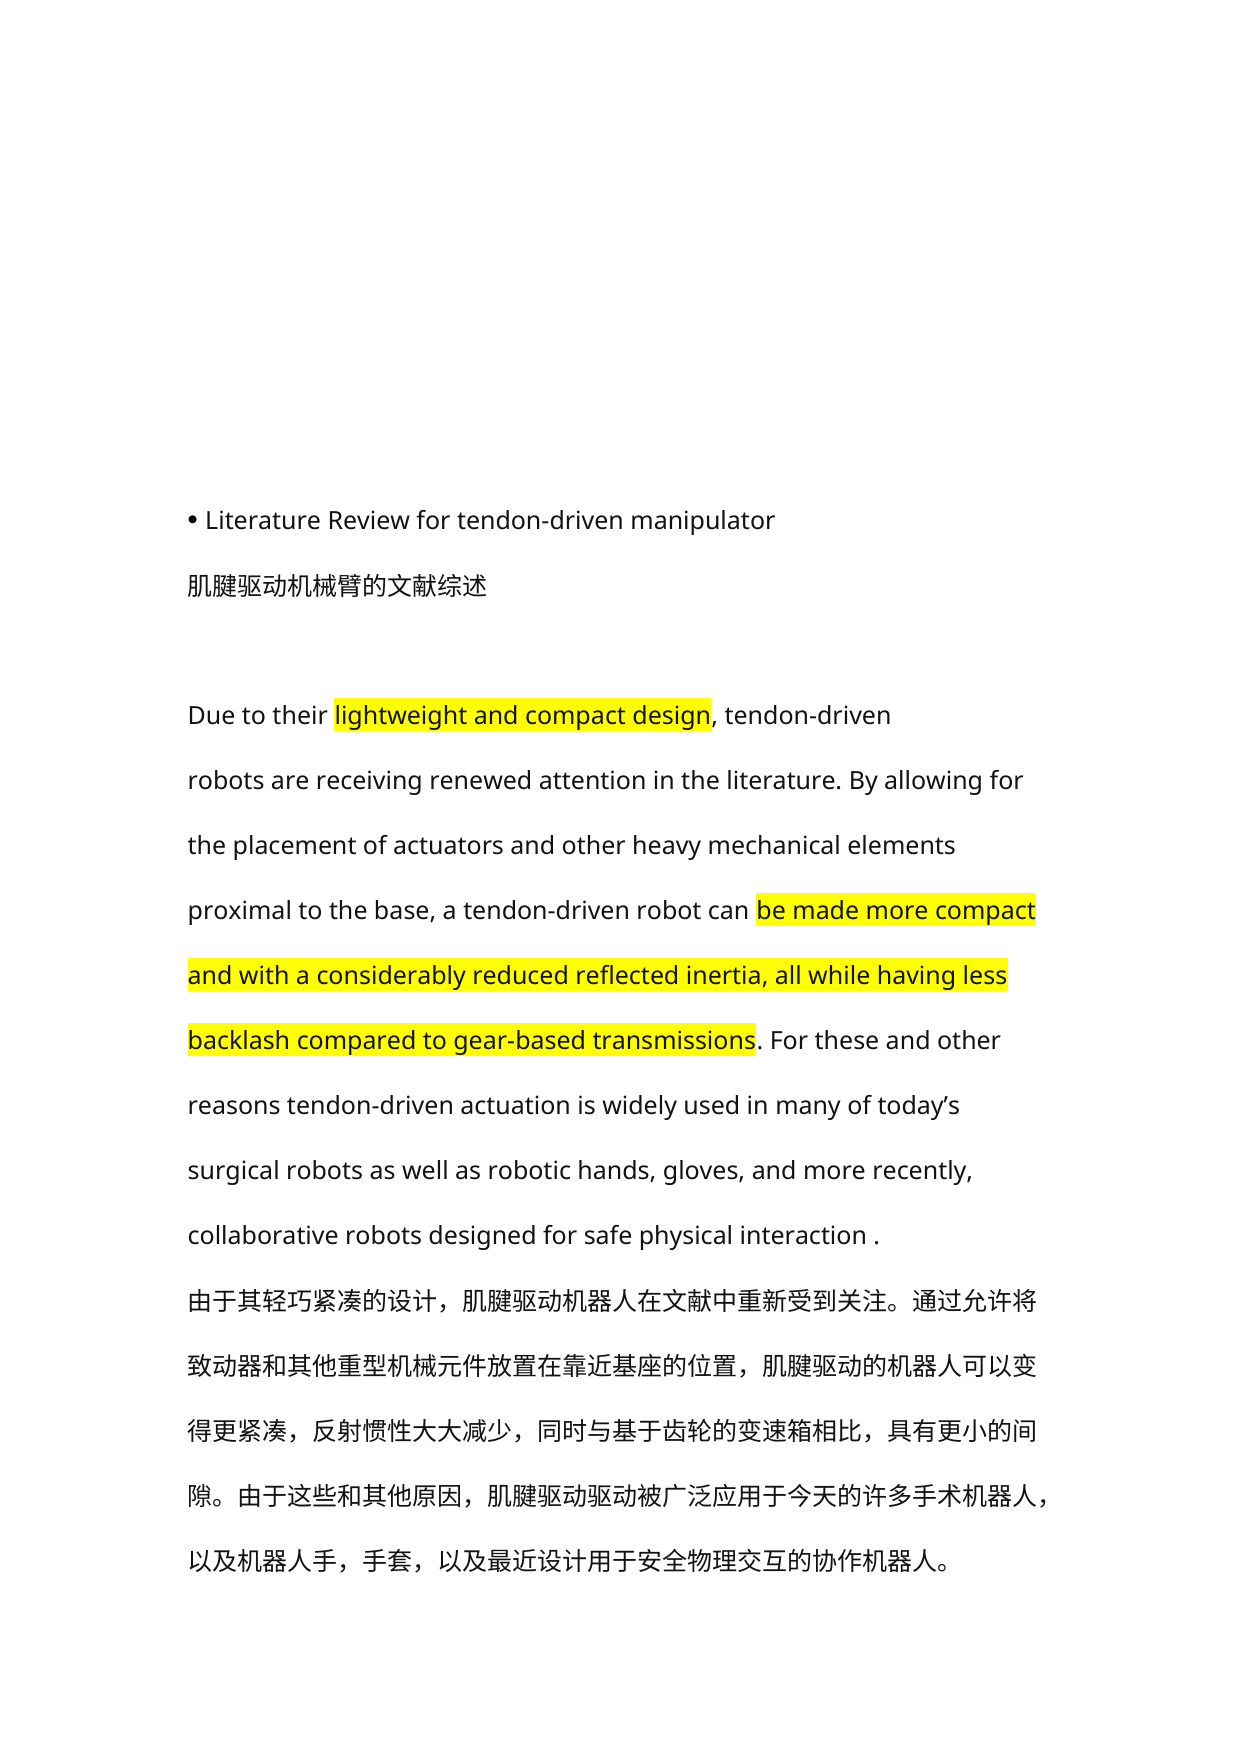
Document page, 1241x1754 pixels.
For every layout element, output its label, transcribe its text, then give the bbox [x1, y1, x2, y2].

list • Literature Review for tendon-driven manipulator [187, 487, 1053, 552]
text Due to their lightweight and compact design, tendon-driven [187, 682, 1053, 747]
text 由于其轻巧紧凑的设计，肌腱驱动机器人在文献中重新受到关注。通过允许将致动器和其他重型机械元件放置在靠近基座的位置，肌腱驱动的机器人可以变得更紧凑，反射惯性大大减少，同时与基于齿轮的变速箱相比，具有更小的间隙。由于这些和其他原因，肌腱驱动驱动被广泛应用于今天的许多手术机器人，以及机器人手，手套，以及最近设计用于安全物理交互的协作机器人。 [187, 1267, 1053, 1592]
text robots are receiving renewed attention in the literature. By allowing for the placement of actuators and other heavy mechanical elements proximal to the base, a tendon-driven robot can be made more compact and with a considerably reduced reflected inertia, all while having less backlash compared to gear-based transmissions. For these and other reasons tendon-driven actuation is widely used in many of today’s surgical robots as well as robotic hands, gloves, and more recently, collaborative robots designed for safe physical interaction . [187, 747, 1053, 1267]
text 肌腱驱动机械臂的文献综述 [187, 552, 1053, 617]
